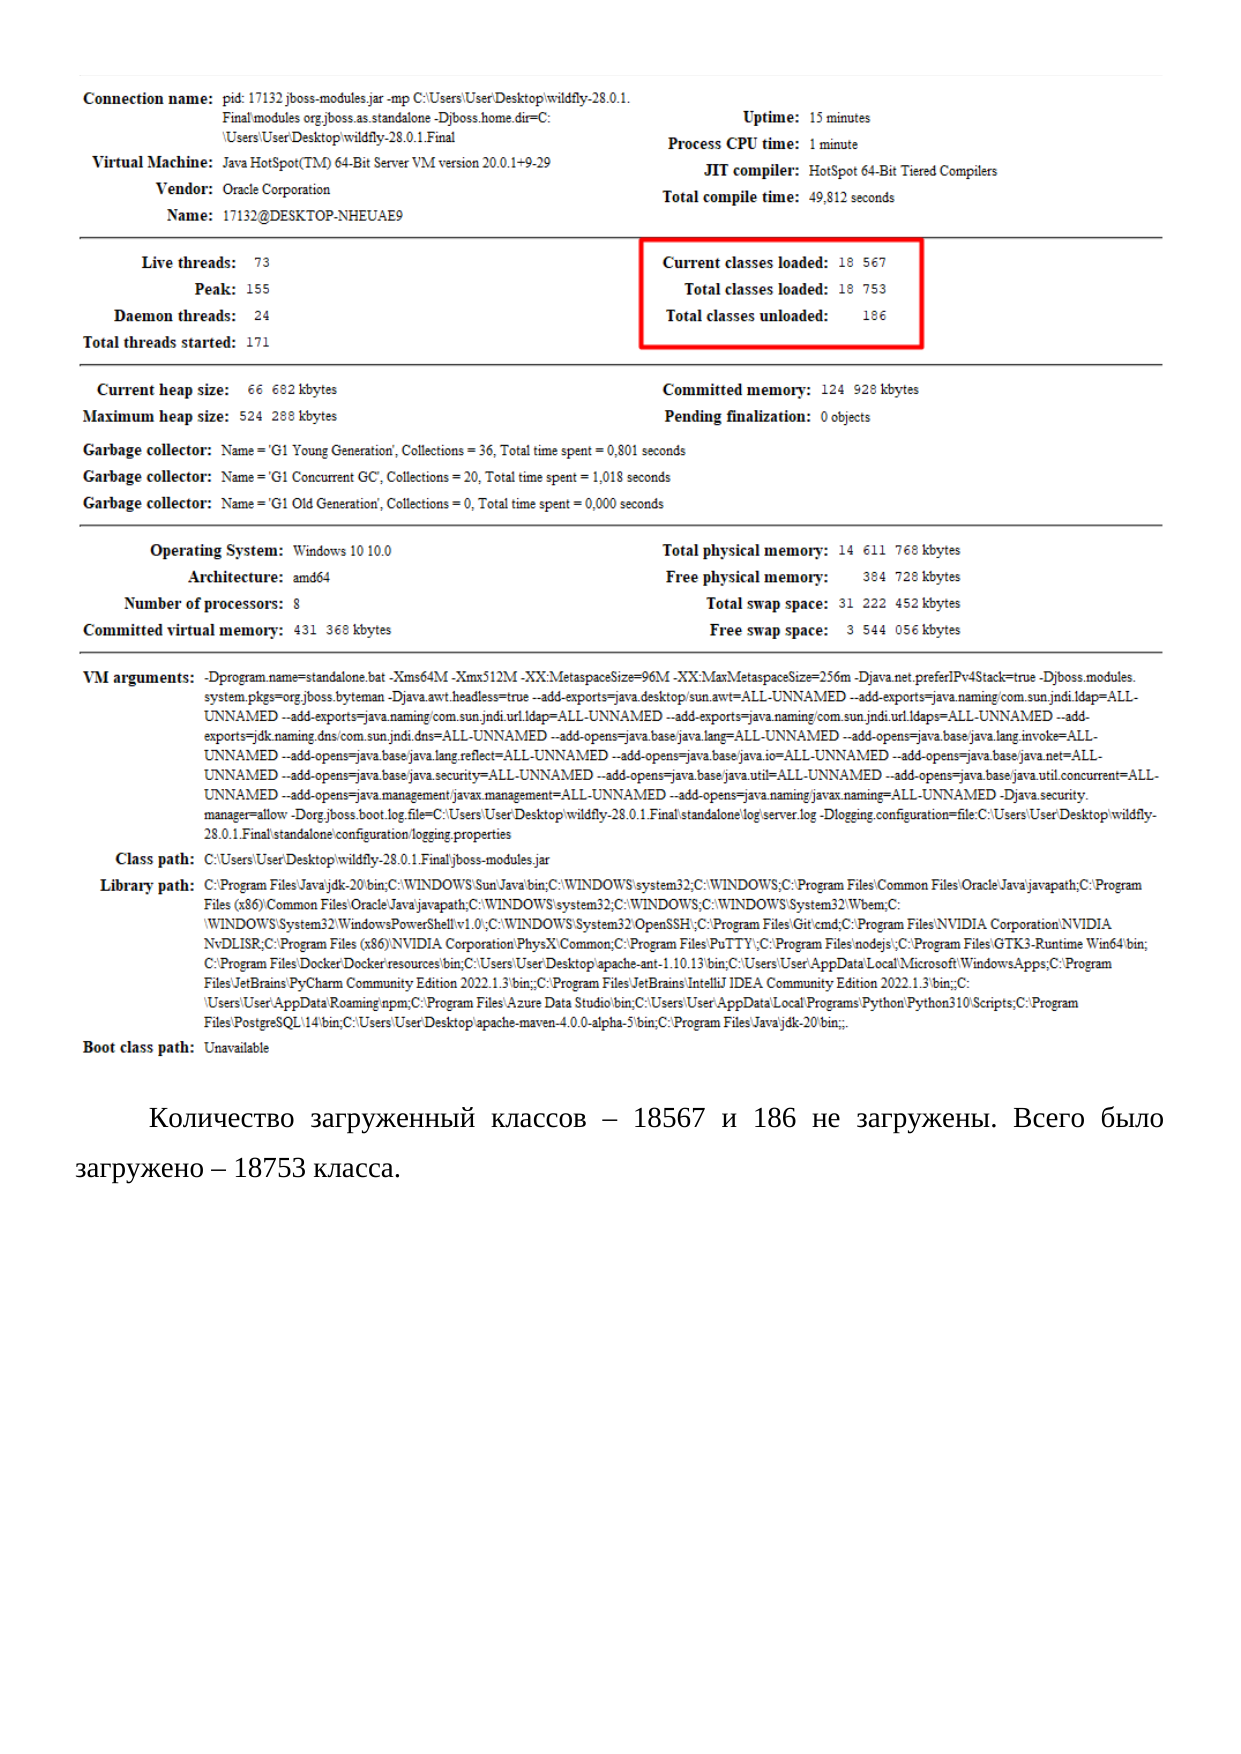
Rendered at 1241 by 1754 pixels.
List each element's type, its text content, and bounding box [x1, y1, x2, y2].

text Количество загруженный классов – 18567 и 186 не загружены. Всего было загружено – 18753 класса. [75, 1100, 1165, 1184]
picture [75, 75, 1166, 1070]
